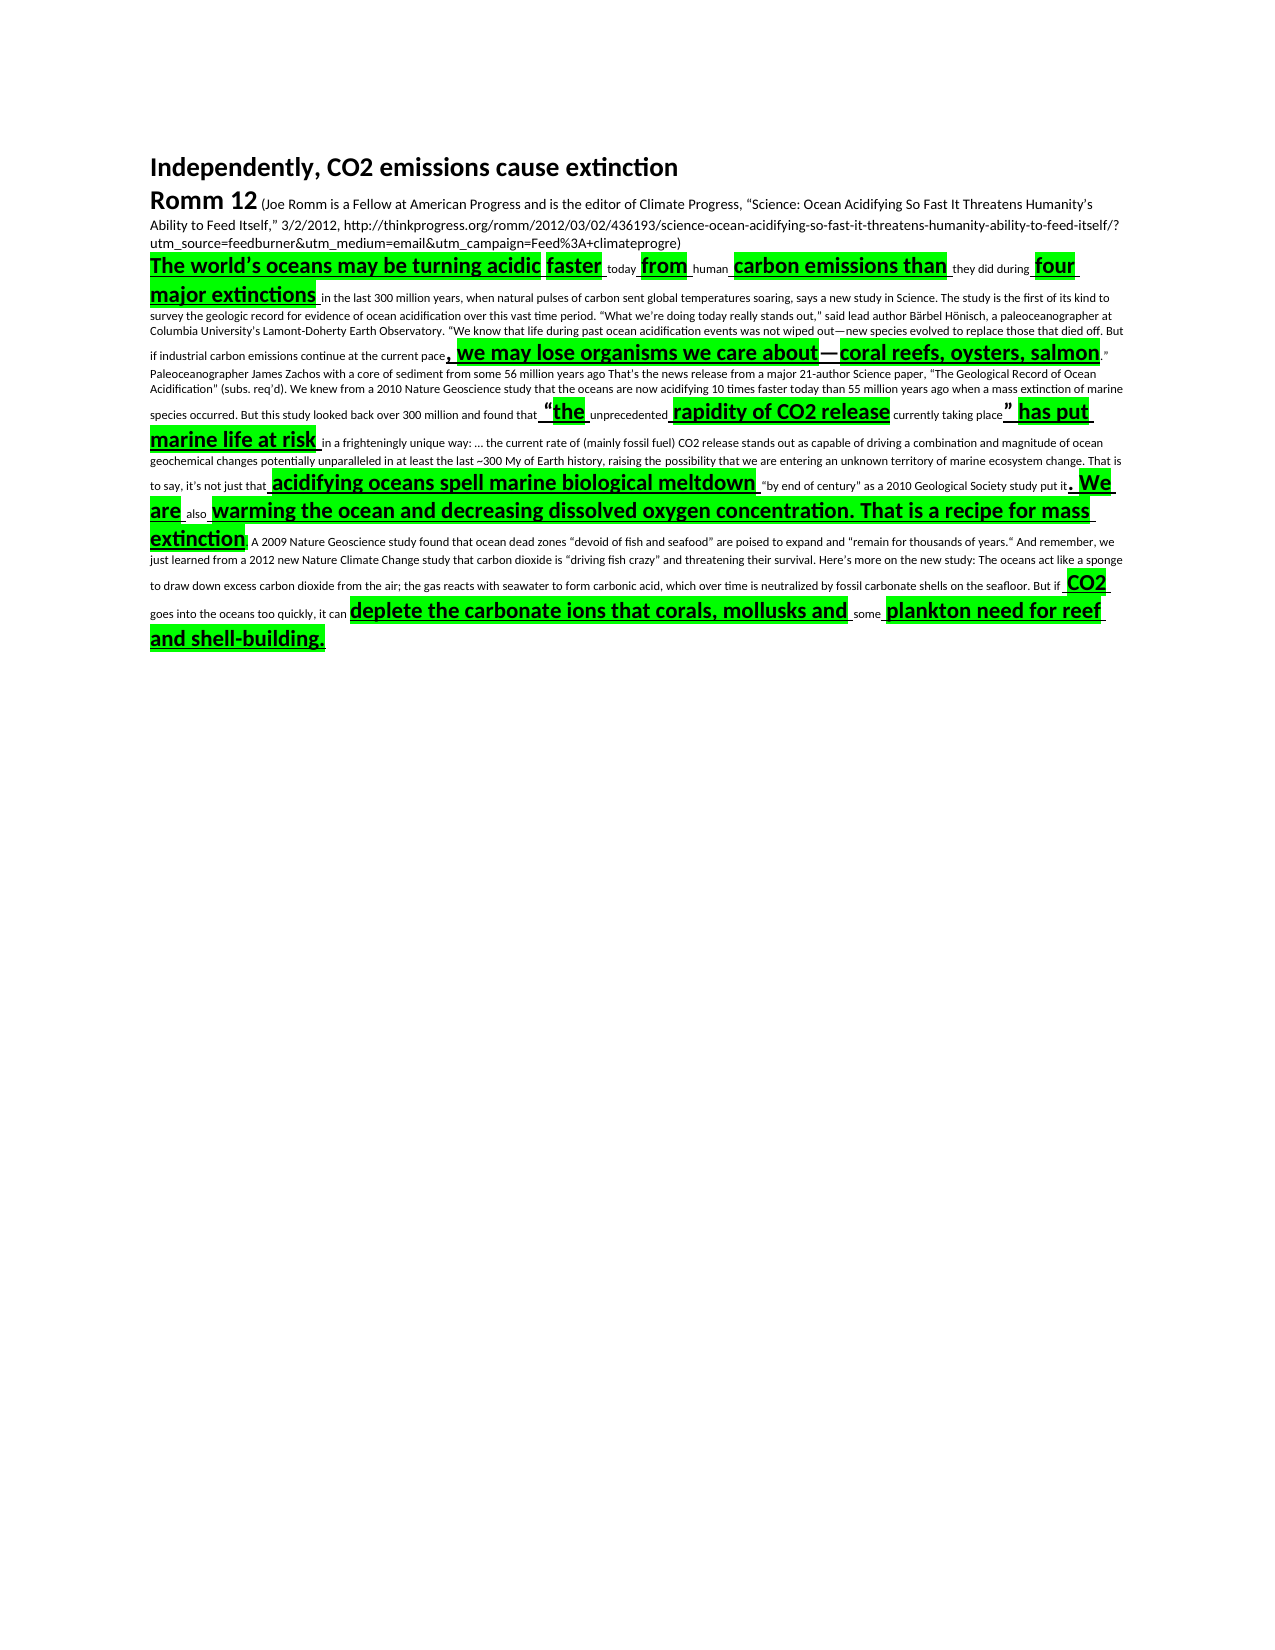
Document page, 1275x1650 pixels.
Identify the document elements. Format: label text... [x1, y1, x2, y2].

text The world’s oceans may be turning acidic faster today from human carbon emissions than they did during four major extinctions in the last 300 million years, when natural pulses of carbon sent global temperatures soaring, says a new study in Science. The study is the first of its kind to survey the geologic record for evidence of ocean acidification over this vast time period. “What we’re doing today really stands out,” said lead author Bärbel Hönisch, a paleoceanographer at Columbia University’s Lamont-Doherty Earth Observatory. “We know that life during past ocean acidification events was not wiped out—new species evolved to replace those that died off. But if industrial carbon emissions continue at the current pace, we may lose organisms we care about—coral reefs, oysters, salmon.” Paleoceanographer James Zachos with a core of sediment from some 56 million years ago That’s the news release from a major 21-author Science paper, “The Geological Record of Ocean Acidification” (subs. req’d). We knew from a 2010 Nature Geoscience study that the oceans are now acidifying 10 times faster today than 55 million years ago when a mass extinction of marine species occurred. But this study looked back over 300 million and found that “the unprecedented rapidity of CO2 release currently taking place” has put marine life at risk in a frighteningly unique way: … the current rate of (mainly fossil fuel) CO2 release stands out as capable of driving a combination and magnitude of ocean geochemical changes potentially unparalleled in at least the last ~300 My of Earth history, raising the possibility that we are entering an unknown territory of marine ecosystem change. That is to say, it’s not just that acidifying oceans spell marine biological meltdown “by end of century” as a 2010 Geological Society study put it. We are also warming the ocean and decreasing dissolved oxygen concentration. That is a recipe for mass extinction. A 2009 Nature Geoscience study found that ocean dead zones “devoid of fish and seafood” are poised to expand and “remain for thousands of years.“ And remember, we just learned from a 2012 new Nature Climate Change study that carbon dioxide is “driving fish crazy” and threatening their survival. Here’s more on the new study: The oceans act like a sponge to draw down excess carbon dioxide from the air; the gas reacts with seawater to form carbonic acid, which over time is neutralized by fossil carbonate shells on the seafloor. But if CO2 goes into the oceans too quickly, it can deplete the carbonate ions that corals, mollusks and some plankton need for reef and shell-building. [150, 252, 1125, 652]
text Romm 12 (Joe Romm is a Fellow at American Progress and is the editor of Climate Progress, “Science: Ocean Acidifying So Fast It Threatens Humanity’s Ability to Feed Itself,” 3/2/2012, http://thinkprogress.org/romm/2012/03/02/436193/science-ocean-acidifying-so-fast-it-threatens-humanity-ability-to-feed-itself/?utm_source=feedburner&utm_medium=email&utm_campaign=Feed%3A+climateprogre) [150, 183, 1125, 252]
subtitle Independently, CO2 emissions cause extinction [150, 150, 1125, 183]
